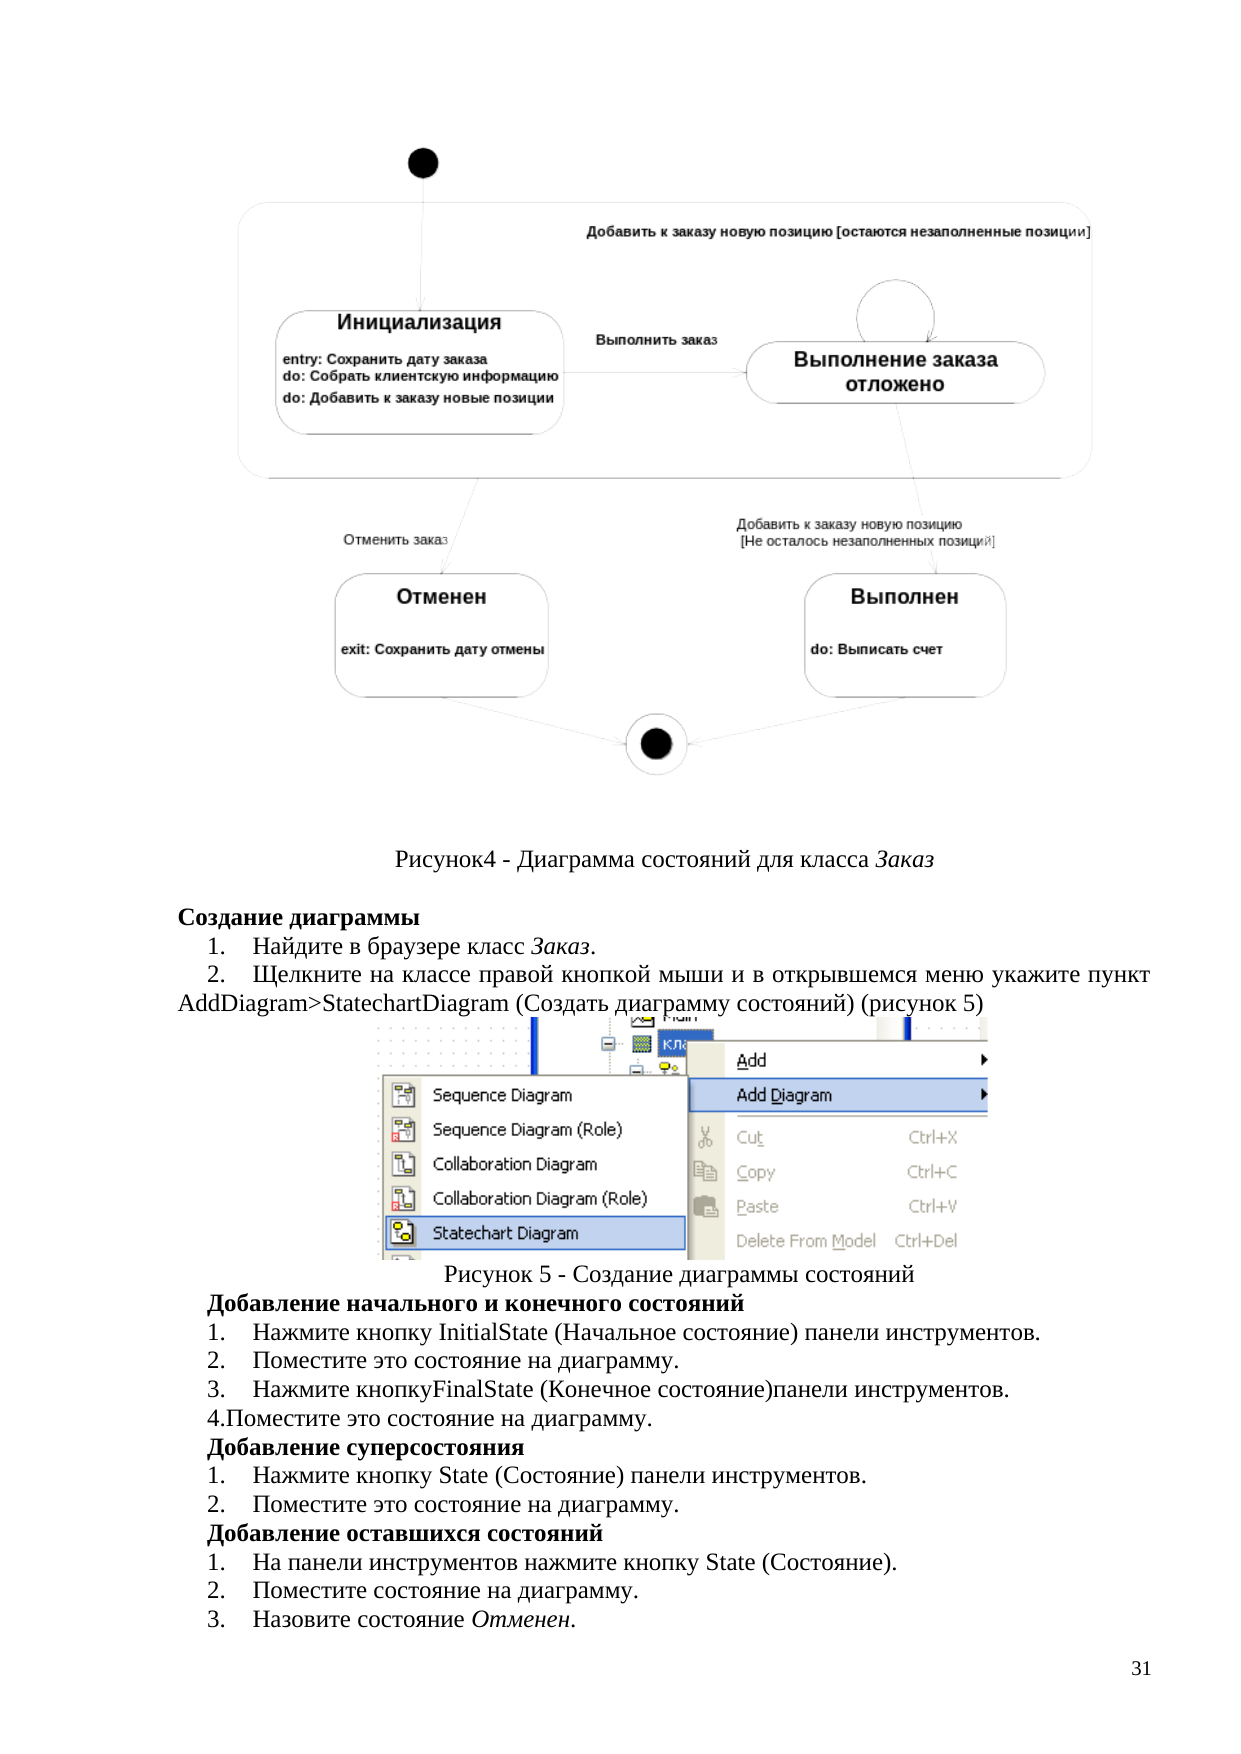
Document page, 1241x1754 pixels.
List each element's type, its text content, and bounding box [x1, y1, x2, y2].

list Нажмите кнопкуFinalState (Конечное состояние)панели инструментов. [177, 1374, 1058, 1403]
text Добавление суперсостояния [177, 1432, 1152, 1461]
list Нажмите кнопку State (Состояние) панели инструментов. [177, 1461, 1152, 1489]
text 4.Поместите это состояние на диаграмму. [177, 1403, 1058, 1432]
list Поместите состояние на диаграмму. [177, 1576, 1152, 1604]
text Рисунок4 - Диаграмма состояний для класса Заказ [177, 844, 1152, 873]
text Создание диаграммы [177, 902, 568, 931]
list На панели инструментов нажмите кнопку State (Состояние). [177, 1547, 1152, 1576]
picture [370, 1017, 988, 1260]
text Добавление начального и конечного состояний [177, 1288, 1152, 1317]
text Рисунок 5 - Создание диаграммы состояний [207, 1259, 1152, 1288]
list Поместите это состояние на диаграмму. [177, 1346, 1058, 1374]
list Нажмите кнопку InitialState (Начальное состояние) панели инструментов. [177, 1317, 1152, 1346]
text Добавление оставшихся состояний [177, 1518, 1152, 1547]
list Щелкните на классе правой кнопкой мыши и в открывшемся меню укажите пункт AddDiagram>StatechartDiagram (Создать диаграмму состояний) (рисунок 5) [177, 959, 1152, 1017]
list Поместите это состояние на диаграмму. [177, 1489, 1152, 1518]
list Назовите состояние Отменен. [177, 1604, 1152, 1633]
list Найдите в браузере класс Заказ. [177, 931, 1152, 959]
